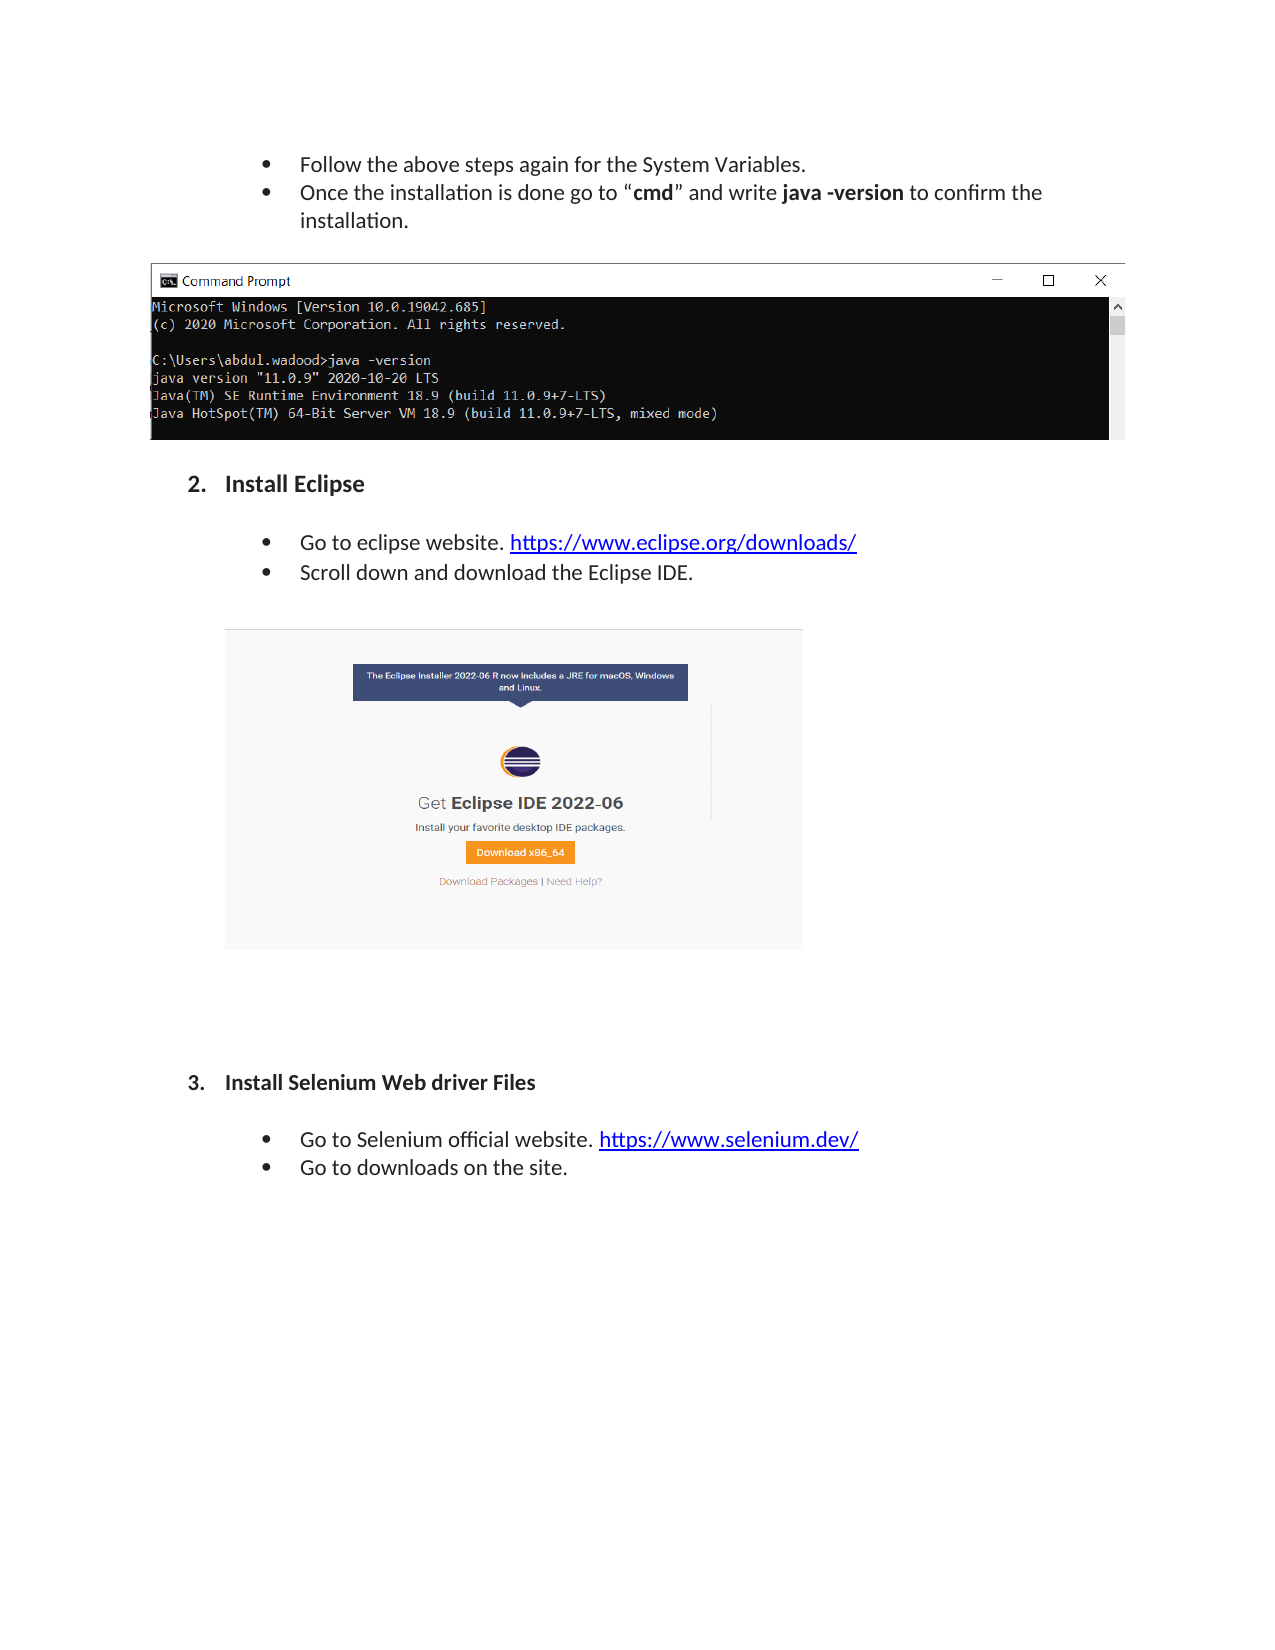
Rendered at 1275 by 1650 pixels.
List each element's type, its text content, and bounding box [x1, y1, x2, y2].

list Once the installation is done go to “cmd” and write java -version to confirm the installation. [262, 178, 1125, 234]
picture [225, 588, 804, 950]
list Install Selenium Web driver Files [187, 1068, 1125, 1096]
list Go to eclipse website. https://www.eclipse.org/downloads/ [262, 528, 1125, 556]
list Go to downloads on the site. [262, 1153, 1125, 1181]
list Follow the above steps again for the System Variables. [262, 150, 1125, 178]
list Install Eclipse [187, 468, 1125, 499]
list Go to Selenium official website. https://www.selenium.dev/ [262, 1125, 1125, 1153]
picture [150, 263, 1125, 440]
list Scroll down and download the Eclipse IDE. [262, 558, 1125, 586]
